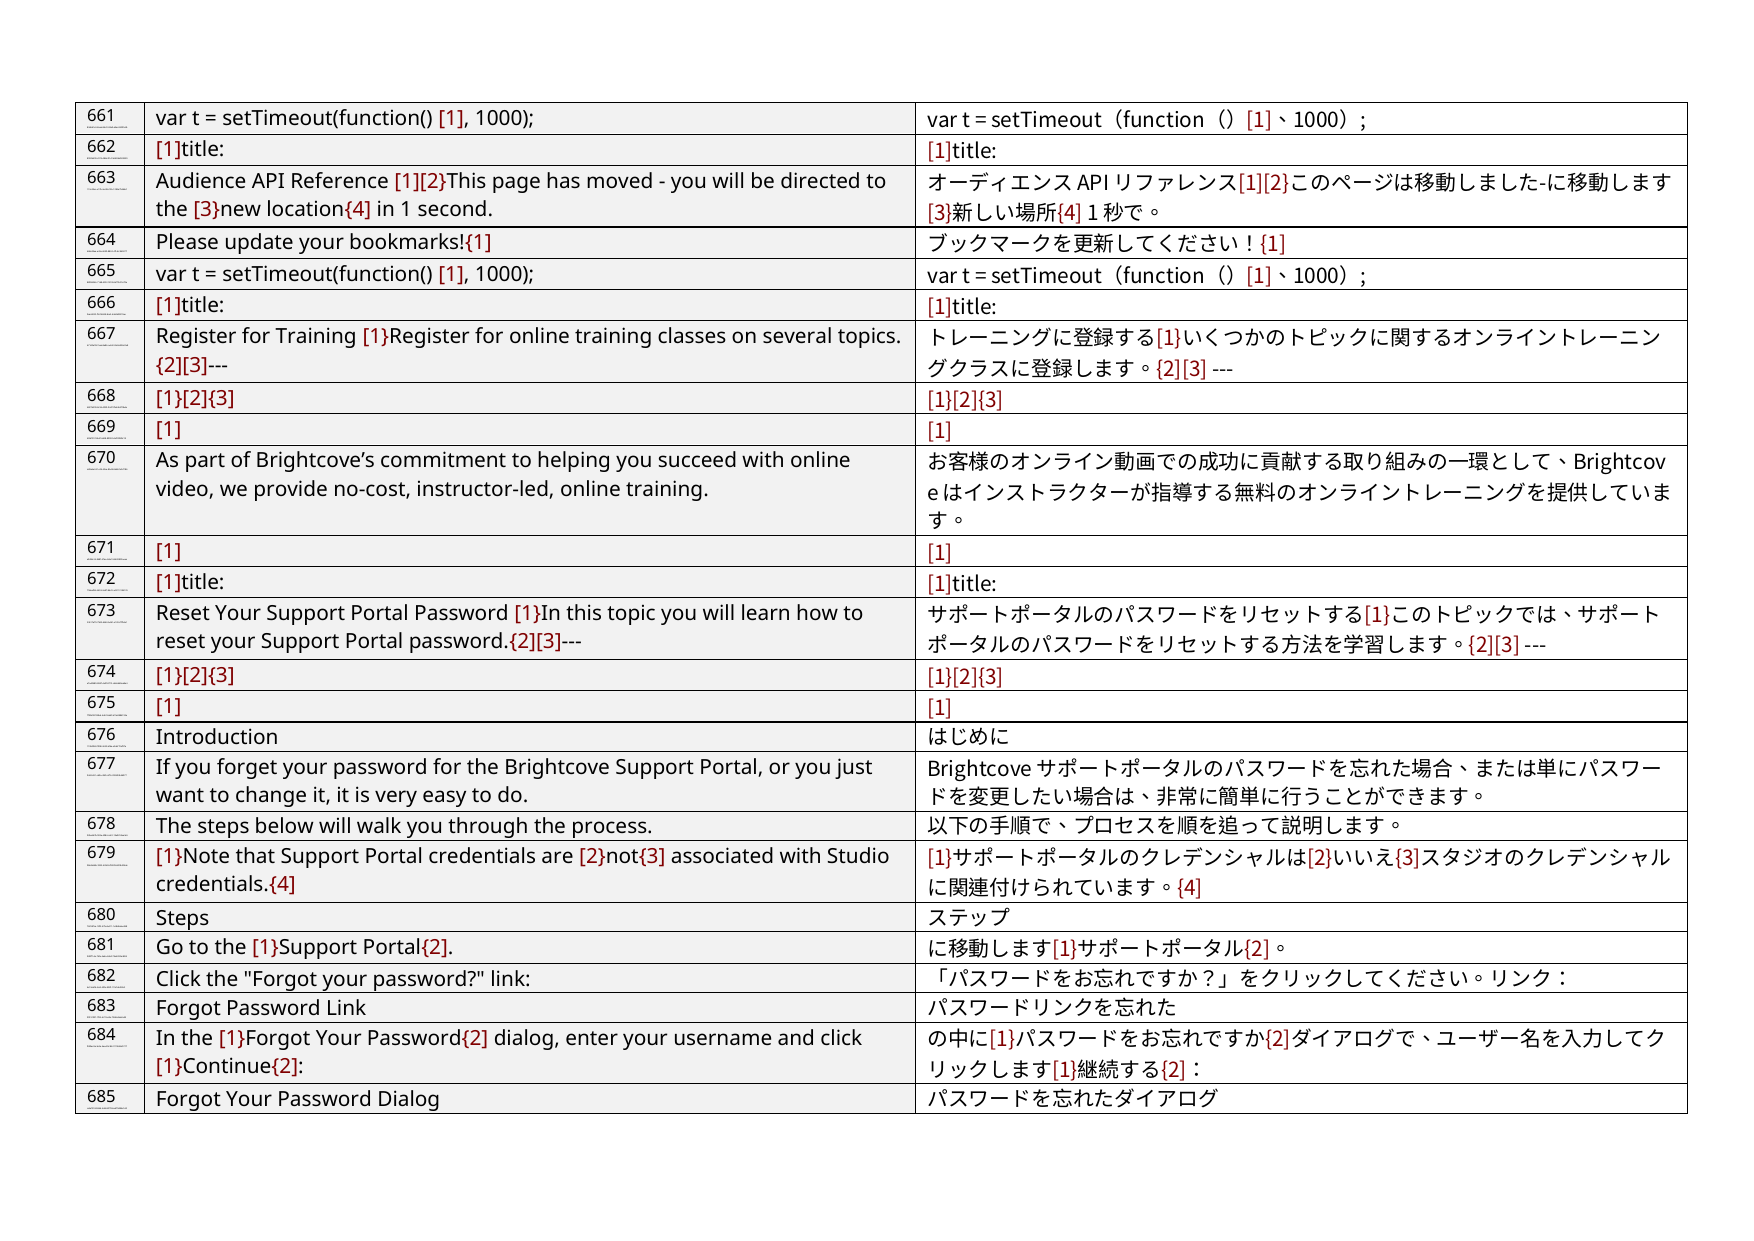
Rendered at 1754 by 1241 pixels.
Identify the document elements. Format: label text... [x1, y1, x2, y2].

table_cell [1}サポートポータルのクレデンシャルは[2}いいえ{3]スタジオのクレデンシャルに関連付けられています。{4] [916, 841, 1687, 902]
table_cell [1] [145, 536, 915, 566]
table_cell [1]title: [145, 567, 915, 597]
table_cell [1}[2]{3] [916, 383, 1687, 413]
table_cell Forgot Password Link [145, 993, 915, 1022]
table_cell ステップ [916, 903, 1687, 931]
table_cell 673 33617a79-79d3-46b3-bd61-a122a7ff5da1 [76, 598, 144, 659]
table_cell Go to the [1}Support Portal{2]. [145, 932, 915, 963]
table_cell Please update your bookmarks!{1] [145, 228, 915, 258]
table_cell [1] [916, 536, 1687, 566]
table_cell [1]title: [145, 290, 915, 320]
table_cell オーディエンスAPIリファレンス[1][2}このページは移動しました-に移動します[3}新しい場所{4] 1秒で。 [916, 166, 1687, 226]
table_cell [1}[2]{3] [145, 660, 915, 690]
table_cell [1]title: [145, 135, 915, 165]
table_cell [1]title: [916, 135, 1687, 165]
table_cell Audience API Reference [1][2}This page has moved - you will be directed to the [3}new location{4] in 1 second. [145, 166, 915, 226]
table_cell 684 f699ec8a-3e5a-4aed-9c86-21192d6d5717 [76, 1023, 144, 1083]
table_cell に移動します[1}サポートポータル{2]。 [916, 932, 1687, 963]
table_cell Forgot Your Password Dialog [145, 1084, 915, 1113]
table_cell [1] [916, 414, 1687, 444]
table_cell サポートポータルのパスワードをリセットする[1}このトピックでは、サポートポータルのパスワードをリセットする方法を学習します。{2][3] --- [916, 598, 1687, 659]
table_cell の中に[1}パスワードをお忘れですか{2]ダイアログで、ユーザー名を入力してクリックします[1}継続する{2]： [916, 1023, 1687, 1083]
table_cell はじめに [916, 723, 1687, 751]
table_cell 663 113c40ec-e17b-4ec9-b15b-1283a75dd6c1 [76, 166, 144, 226]
table_cell 「パスワードをお忘れですか？」をクリックしてください。リンク： [916, 964, 1687, 992]
table_cell Introduction [145, 723, 915, 751]
table_cell var t = setTimeout(function() [1], 1000); [145, 259, 915, 289]
table_cell Brightcoveサポートポータルのパスワードを忘れた場合、または単にパスワードを変更したい場合は、非常に簡単に行うことができます。 [916, 752, 1687, 811]
table_cell ブックマークを更新してください！{1] [916, 228, 1687, 258]
table_cell [1]title: [916, 567, 1687, 597]
table_cell [1] [916, 691, 1687, 721]
table_cell [1}Note that Support Portal credentials are [2}not{3] associated with Studio credentials.{4] [145, 841, 915, 902]
table_cell In the [1}Forgot Your Password{2] dialog, enter your username and click [1}Continue{2]: [145, 1023, 915, 1083]
table_cell パスワードを忘れたダイアログ [916, 1084, 1687, 1113]
table_cell The steps below will walk you through the process. [145, 812, 915, 840]
table_cell var t = setTimeout(function() [1], 1000); [145, 103, 915, 133]
table_cell 679 9bb3da0b-7d33-4284-bf93-fb5620b324a6 [76, 841, 144, 902]
table_cell トレーニングに登録する[1}いくつかのトピックに関するオンライントレーニングクラスに登録します。{2][3] --- [916, 321, 1687, 382]
table_cell Register for Training [1}Register for online training classes on several topics.{2][3]--- [145, 321, 915, 382]
table_cell 670 dd9a4e24-1e24-43ce-8b44-6bbb7e2cf186 [76, 446, 144, 535]
table_cell [1] [145, 691, 915, 721]
table_cell [1}[2]{3] [145, 383, 915, 413]
table_cell 667 b71d2a99-7aad-4a86-ae54-55d4a956d1e8 [76, 321, 144, 382]
table_cell var t = setTimeout（function（）[1]、1000）; [916, 103, 1687, 133]
table_cell [1] [145, 414, 915, 444]
table_cell パスワードリンクを忘れた [916, 993, 1687, 1022]
table_cell Steps [145, 903, 915, 931]
table_cell お客様のオンライン動画での成功に貢献する取り組みの一環として、Brightcoveはインストラクターが指導する無料のオンライントレーニングを提供しています。 [916, 446, 1687, 535]
table_cell Click the "Forgot your password?" link: [145, 964, 915, 992]
table_cell 677 9442cc91-cd9a-4fd5-af76-202603b3d077 [76, 752, 144, 811]
table_cell var t = setTimeout（function（）[1]、1000）; [916, 259, 1687, 289]
table_cell 以下の手順で、プロセスを順を追って説明します。 [916, 812, 1687, 840]
table_cell Reset Your Support Portal Password [1}In this topic you will learn how to reset your Support Portal password.{2][3]--- [145, 598, 915, 659]
table_cell If you forget your password for the Brightcove Support Portal, or you just want to change it, it is very easy to do. [145, 752, 915, 811]
table_cell As part of Brightcove’s commitment to helping you succeed with online video, we provide no-cost, instructor-led, online training. [145, 446, 915, 535]
table_cell [1]title: [916, 290, 1687, 320]
table_cell [1}[2]{3] [916, 660, 1687, 690]
